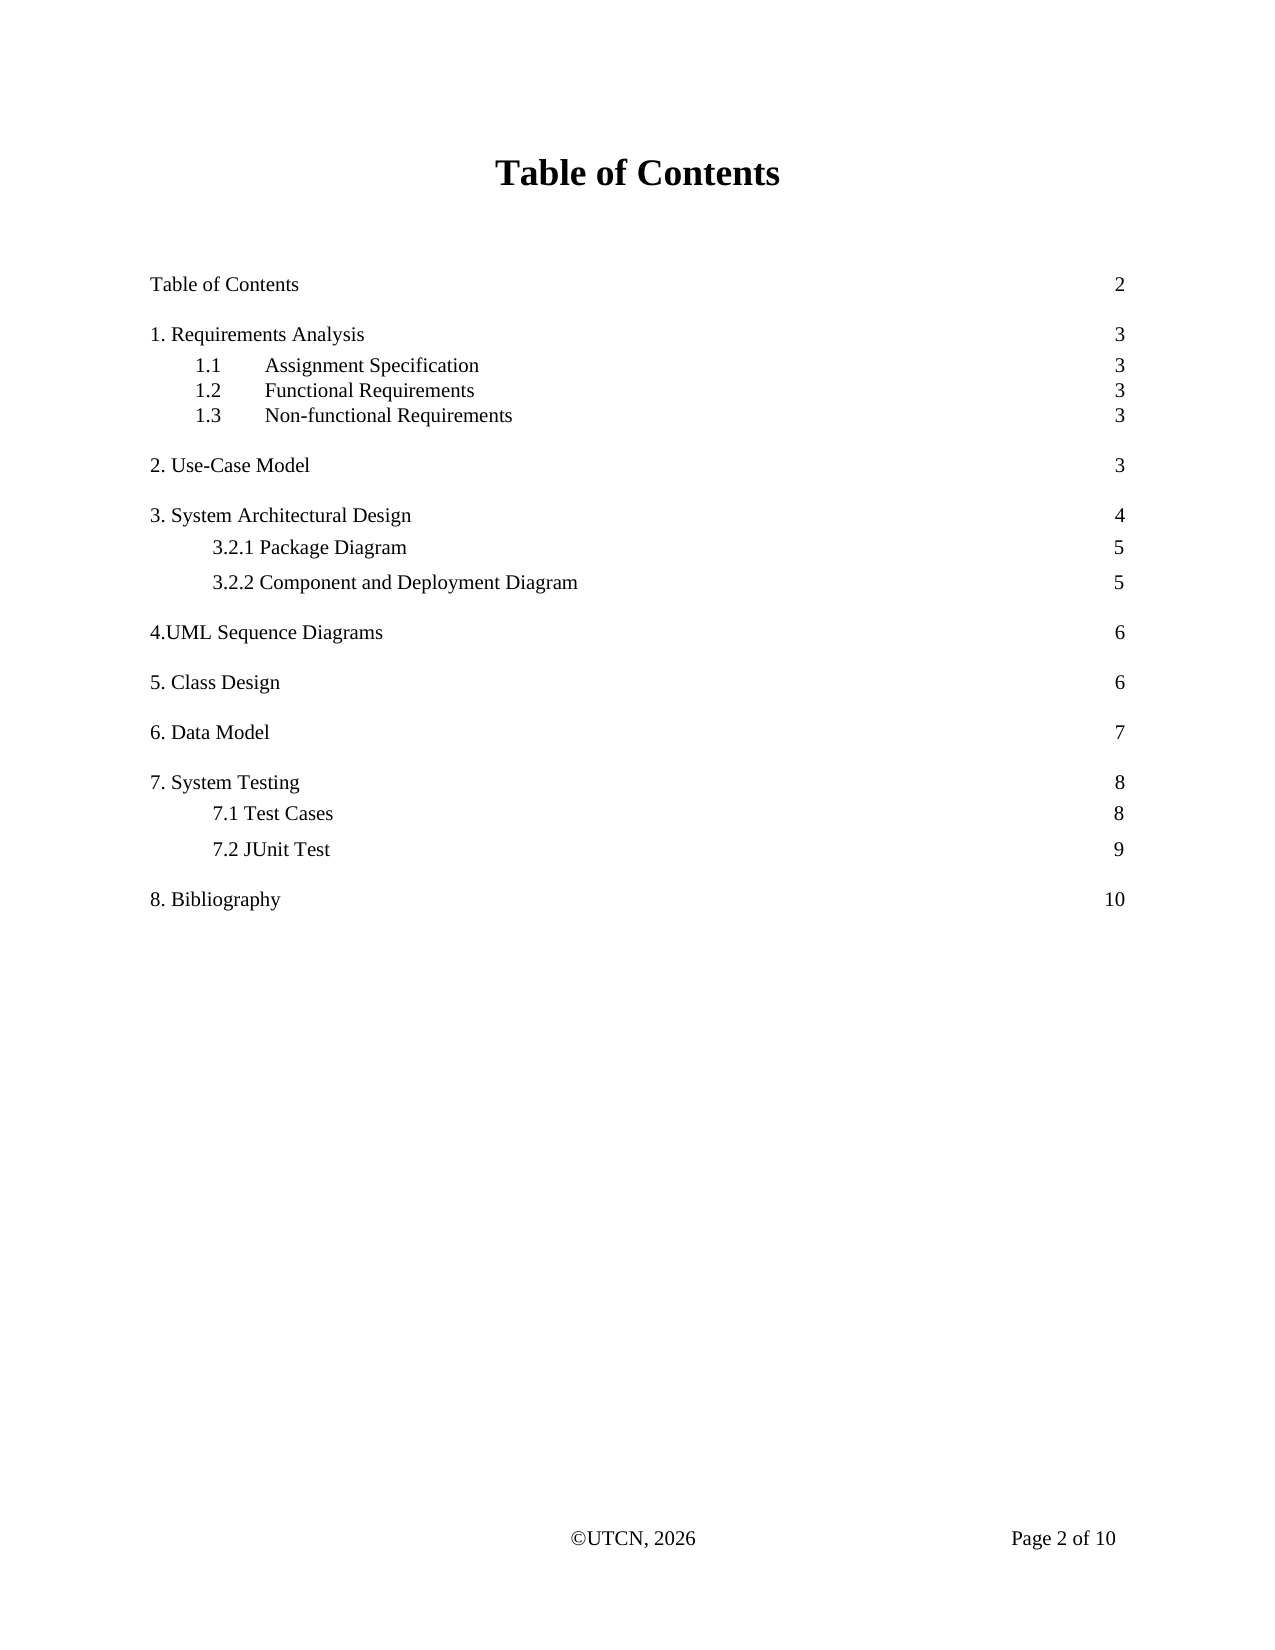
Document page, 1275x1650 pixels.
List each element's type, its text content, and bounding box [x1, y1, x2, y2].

text 7.2 JUnit Test 9 [212, 836, 1125, 861]
text 3.2.2 Component and Deployment Diagram 5 [212, 569, 1125, 594]
text 8. Bibliography 10 [150, 886, 1050, 911]
text 6. Data Model 7 [150, 719, 1050, 744]
text 7. System Testing 8 [150, 769, 1050, 794]
text 3. System Architectural Design 4 [150, 502, 1050, 527]
text 1.2 Functional Requirements 3 [195, 377, 1050, 402]
title Table of Contents [150, 150, 1125, 193]
text 1.3 Non-functional Requirements 3 [195, 402, 1050, 427]
text 7.1 Test Cases 8 [212, 800, 1125, 825]
text 2. Use-Case Model 3 [150, 452, 1050, 477]
text 4.UML Sequence Diagrams 6 [150, 619, 1050, 644]
text 5. Class Design 6 [150, 669, 1050, 694]
text Table of Contents 2 [150, 271, 1050, 296]
text 1. Requirements Analysis 3 [150, 321, 1050, 346]
text 3.2.1 Package Diagram 5 [212, 534, 1125, 559]
text 1.1 Assignment Specification 3 [195, 352, 1050, 377]
